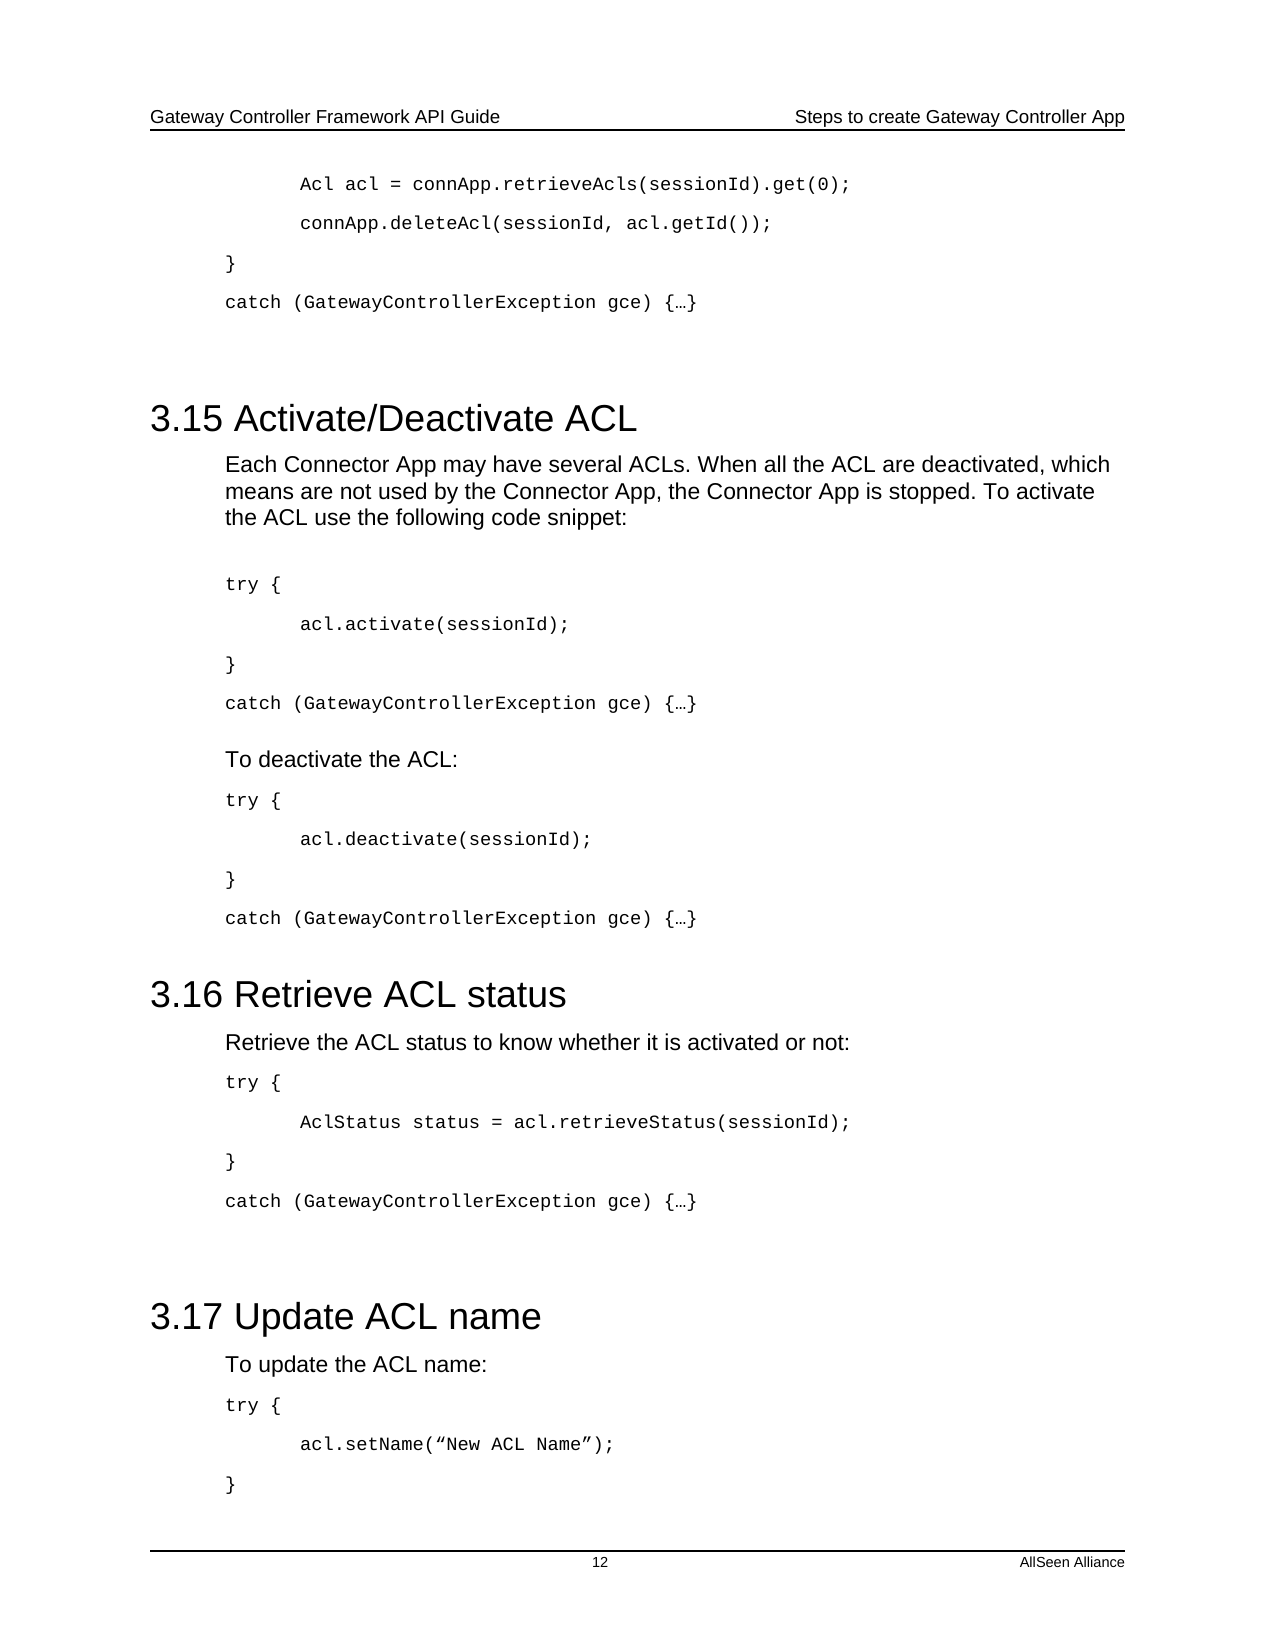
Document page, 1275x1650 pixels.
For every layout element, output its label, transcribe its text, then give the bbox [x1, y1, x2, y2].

text To update the ACL name: [225, 1350, 1125, 1377]
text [225, 287, 1125, 314]
text try { [225, 1389, 1125, 1417]
subtitle Update ACL name [150, 1294, 1125, 1337]
text } [225, 648, 1125, 676]
text Each Connector App may have several ACLs. When all the ACL are deactivated, which means are not used by the Connector App, the Connector App is stopped. To activate the ACL use the following code snippet: [225, 451, 1125, 531]
text To deactivate the ACL: [225, 746, 1125, 772]
text try { [225, 569, 1125, 596]
text catch (GatewayControllerException gce) {…} [225, 903, 1125, 930]
text AclStatus status = acl.retrieveStatus(sessionId); [225, 1107, 1125, 1134]
text } [225, 248, 1125, 275]
text try { [225, 1067, 1125, 1094]
text Retrieve the ACL status to know whether it is activated or not: [225, 1028, 1125, 1055]
text try { [225, 784, 1125, 812]
text } [225, 1146, 1125, 1173]
text acl.deactivate(sessionId); [225, 824, 1125, 851]
text catch (GatewayControllerException gce) {…} [225, 688, 1125, 715]
text } [225, 1469, 1125, 1496]
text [225, 1186, 1125, 1213]
text connApp.deleteAcl(sessionId, acl.getId()); [225, 208, 1125, 235]
text acl.activate(sessionId); [225, 609, 1125, 636]
subtitle Retrieve ACL status [150, 972, 1125, 1015]
text } [225, 864, 1125, 891]
text acl.setName(“New ACL Name”); [225, 1429, 1125, 1456]
subtitle Activate/Deactivate ACL [150, 396, 1125, 439]
text Acl acl = connApp.retrieveAcls(sessionId).get(0); [225, 169, 1125, 196]
